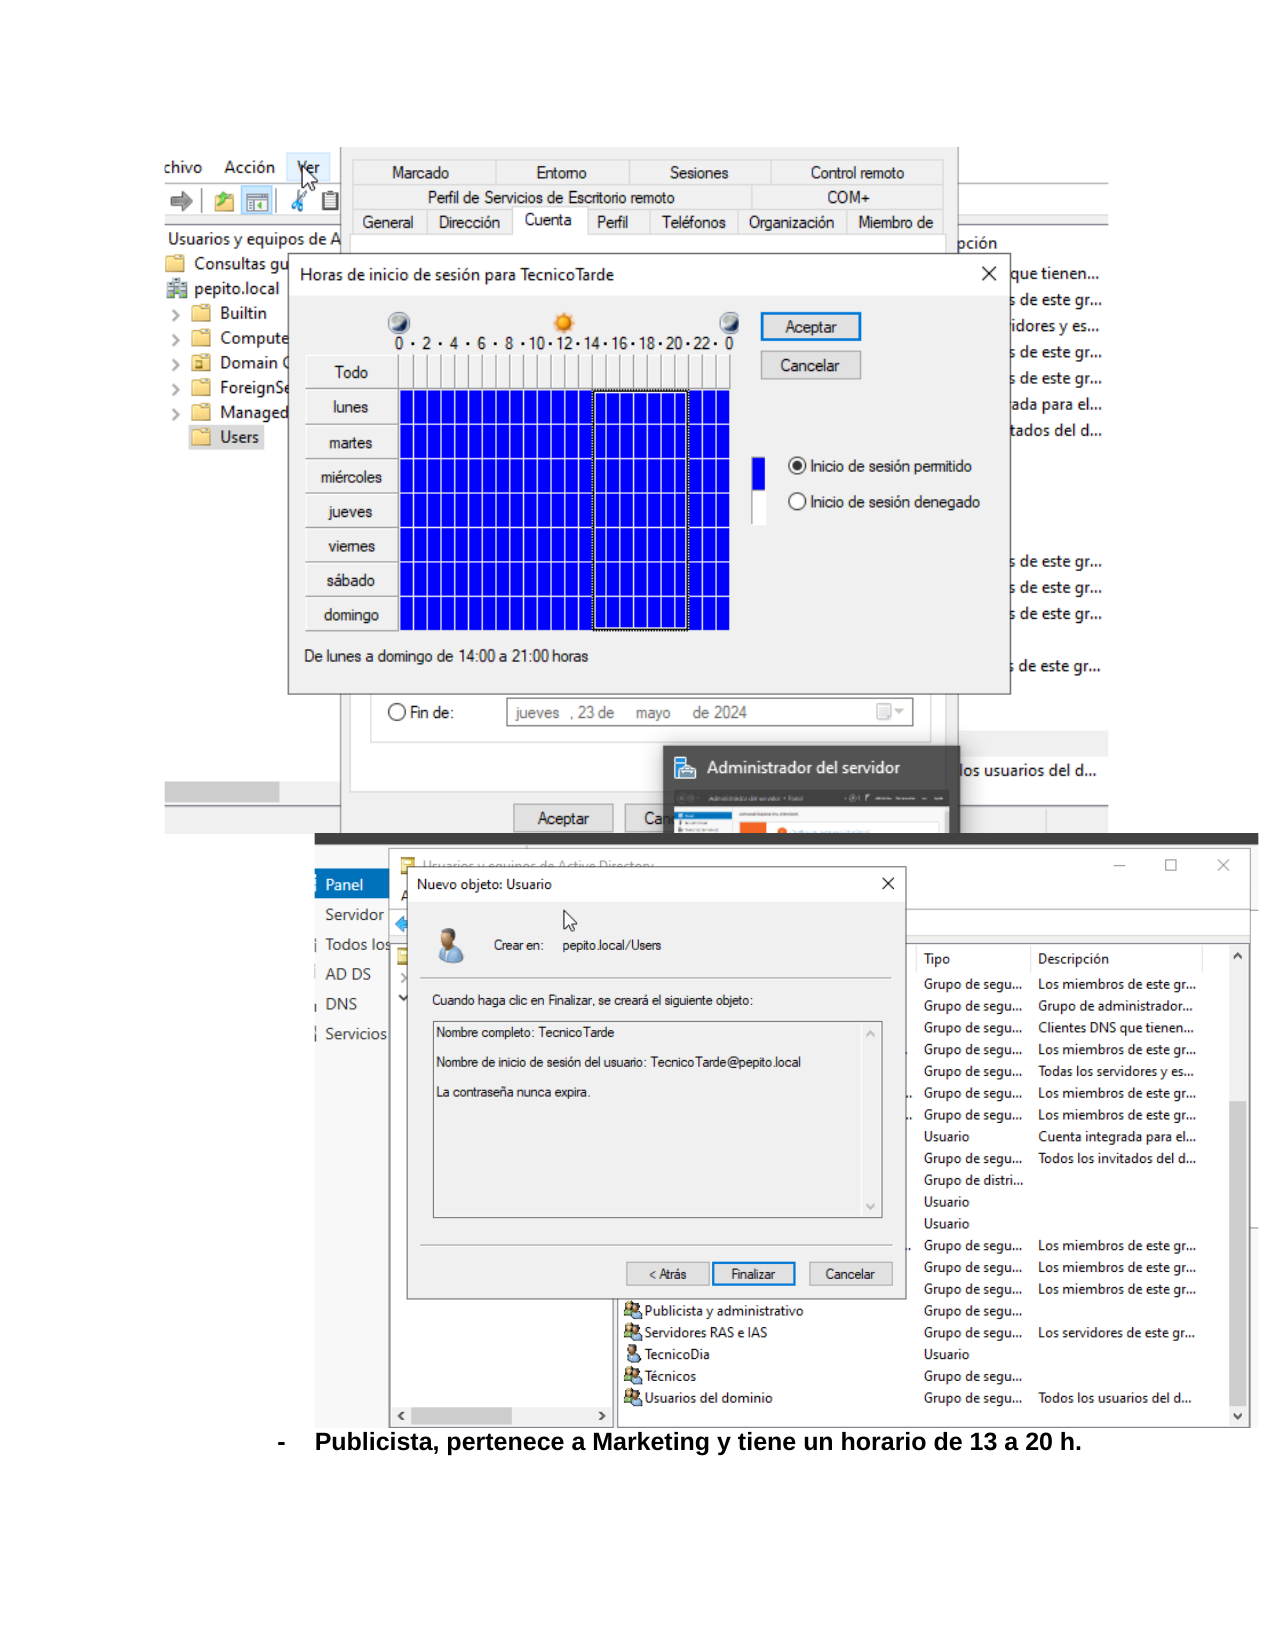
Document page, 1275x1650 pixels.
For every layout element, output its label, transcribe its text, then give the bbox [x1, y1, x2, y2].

list Publicista, pertenece a Marketing y tiene un horario de 13 a 20 h. [277, 1427, 1108, 1456]
picture [164, 147, 1259, 1428]
